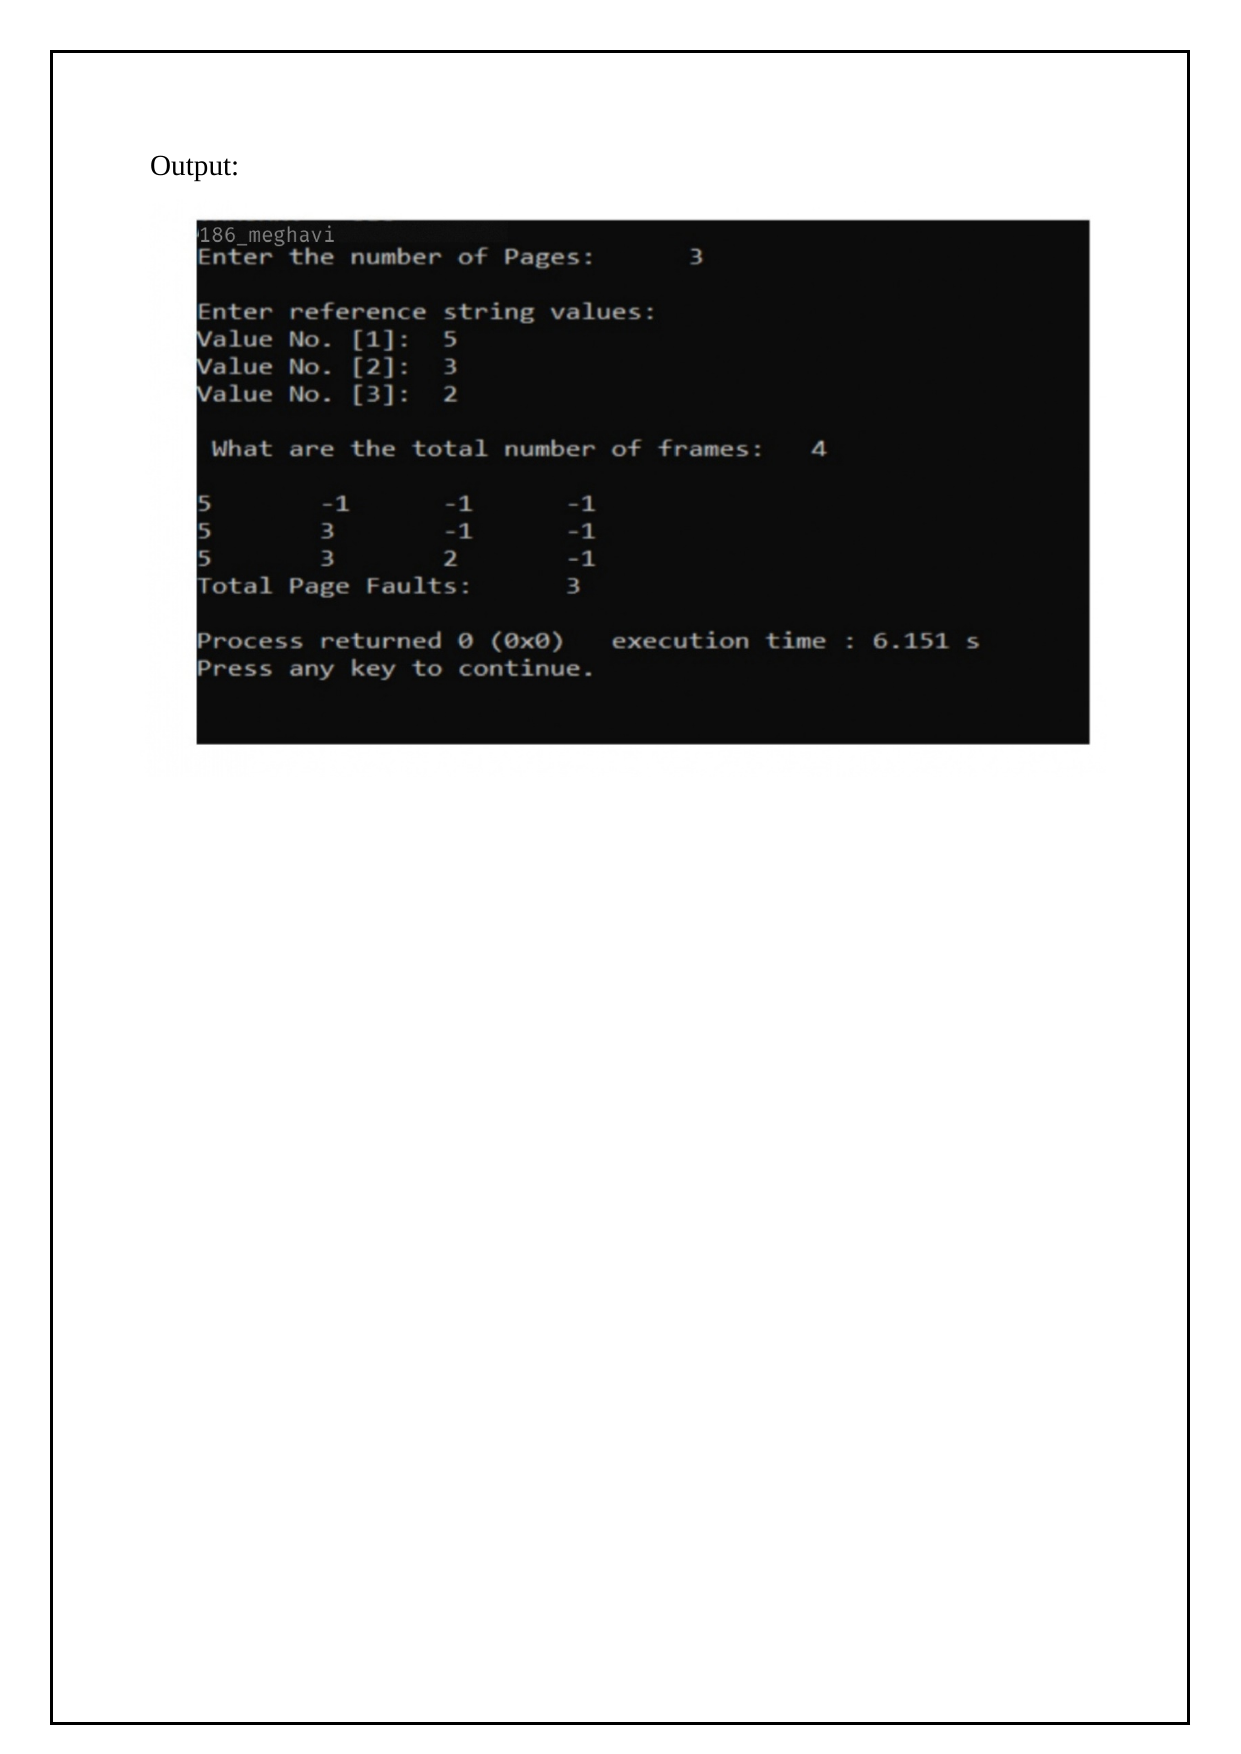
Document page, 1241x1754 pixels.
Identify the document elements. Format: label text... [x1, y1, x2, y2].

text Output: [150, 148, 1107, 182]
picture [139, 182, 1108, 777]
